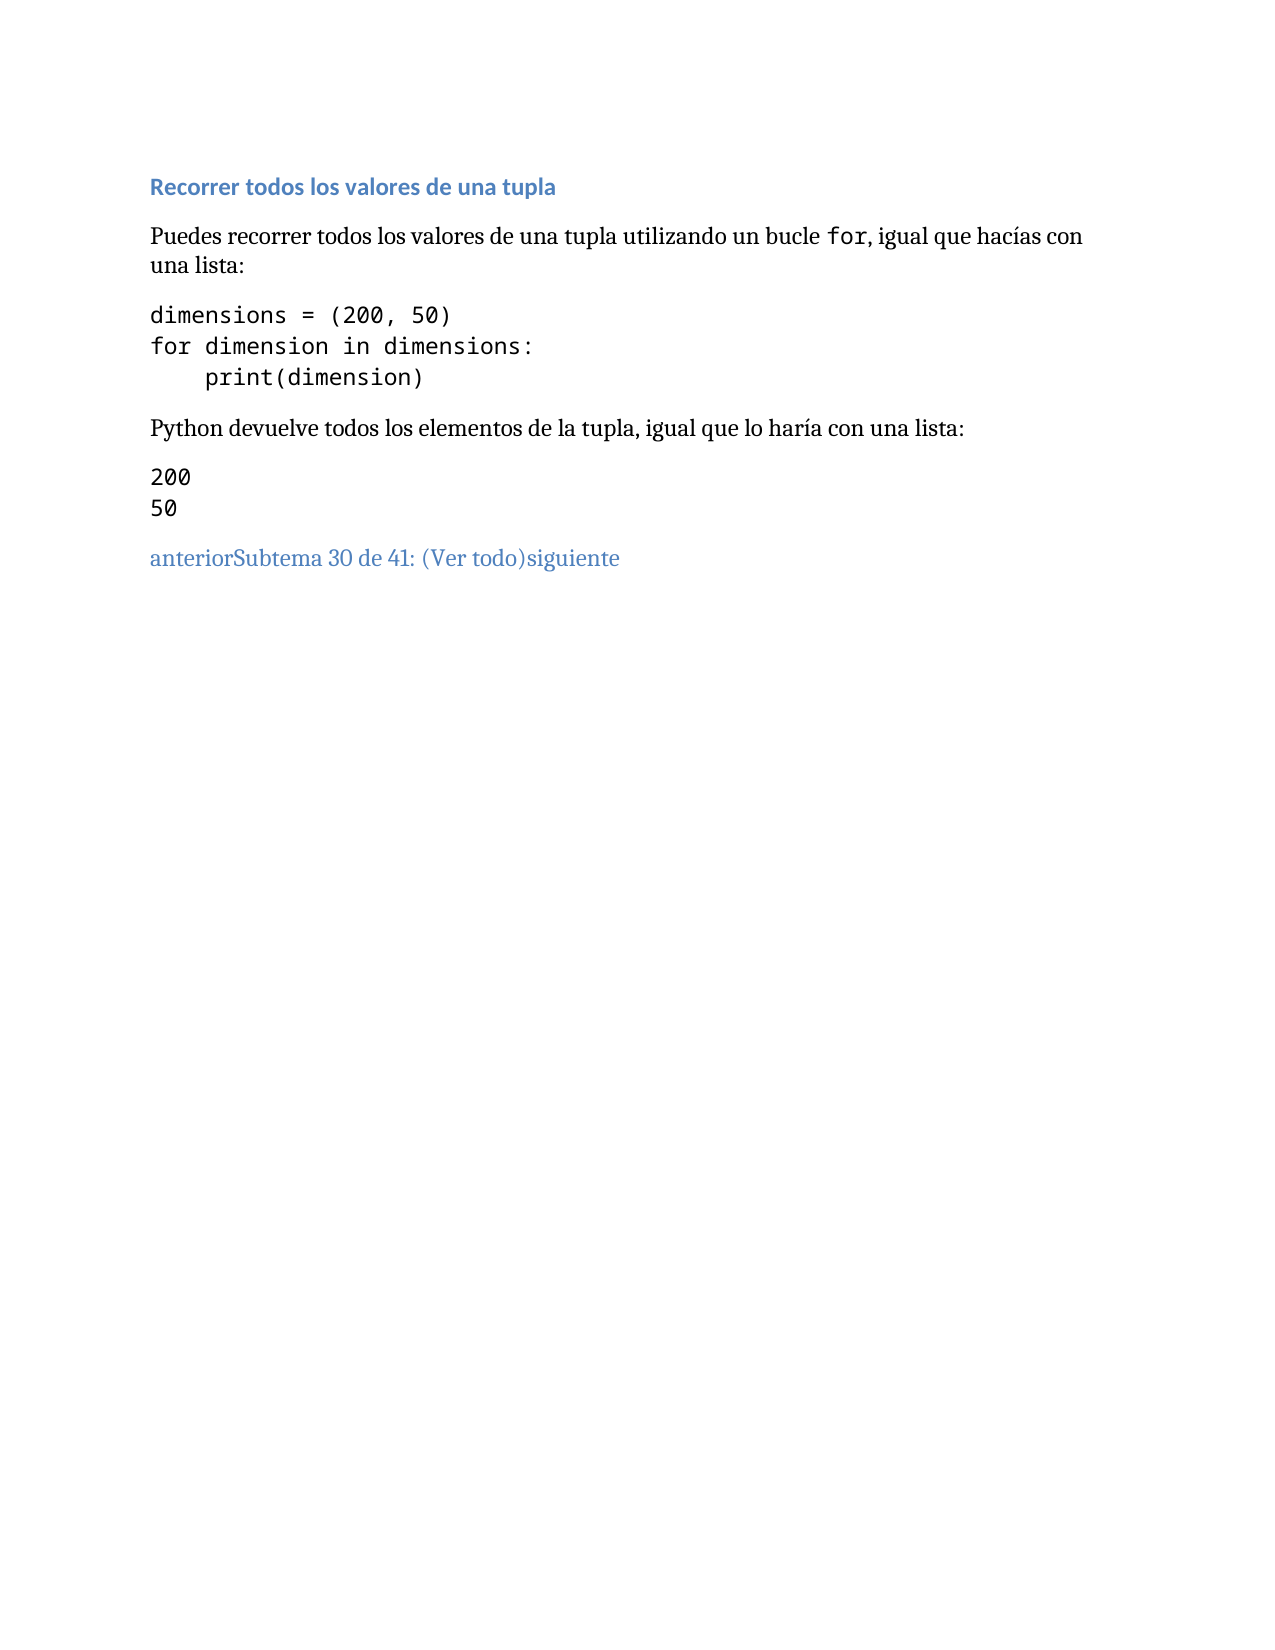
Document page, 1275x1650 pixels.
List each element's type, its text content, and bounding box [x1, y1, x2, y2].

text Python devuelve todos los elementos de la tupla, igual que lo haría con una lista: [150, 413, 1125, 442]
text 200 50 [150, 461, 1125, 523]
text Puedes recorrer todos los valores de una tupla utilizando un bucle for, igual que hacías con una lista: [150, 220, 1125, 280]
text dimensions = (200, 50) for dimension in dimensions: print(dimension) [150, 299, 1125, 393]
text anteriorSubtema 30 de 41: (Ver todo)siguiente [150, 544, 1125, 602]
subtitle Recorrer todos los valores de una tupla [150, 171, 1125, 201]
